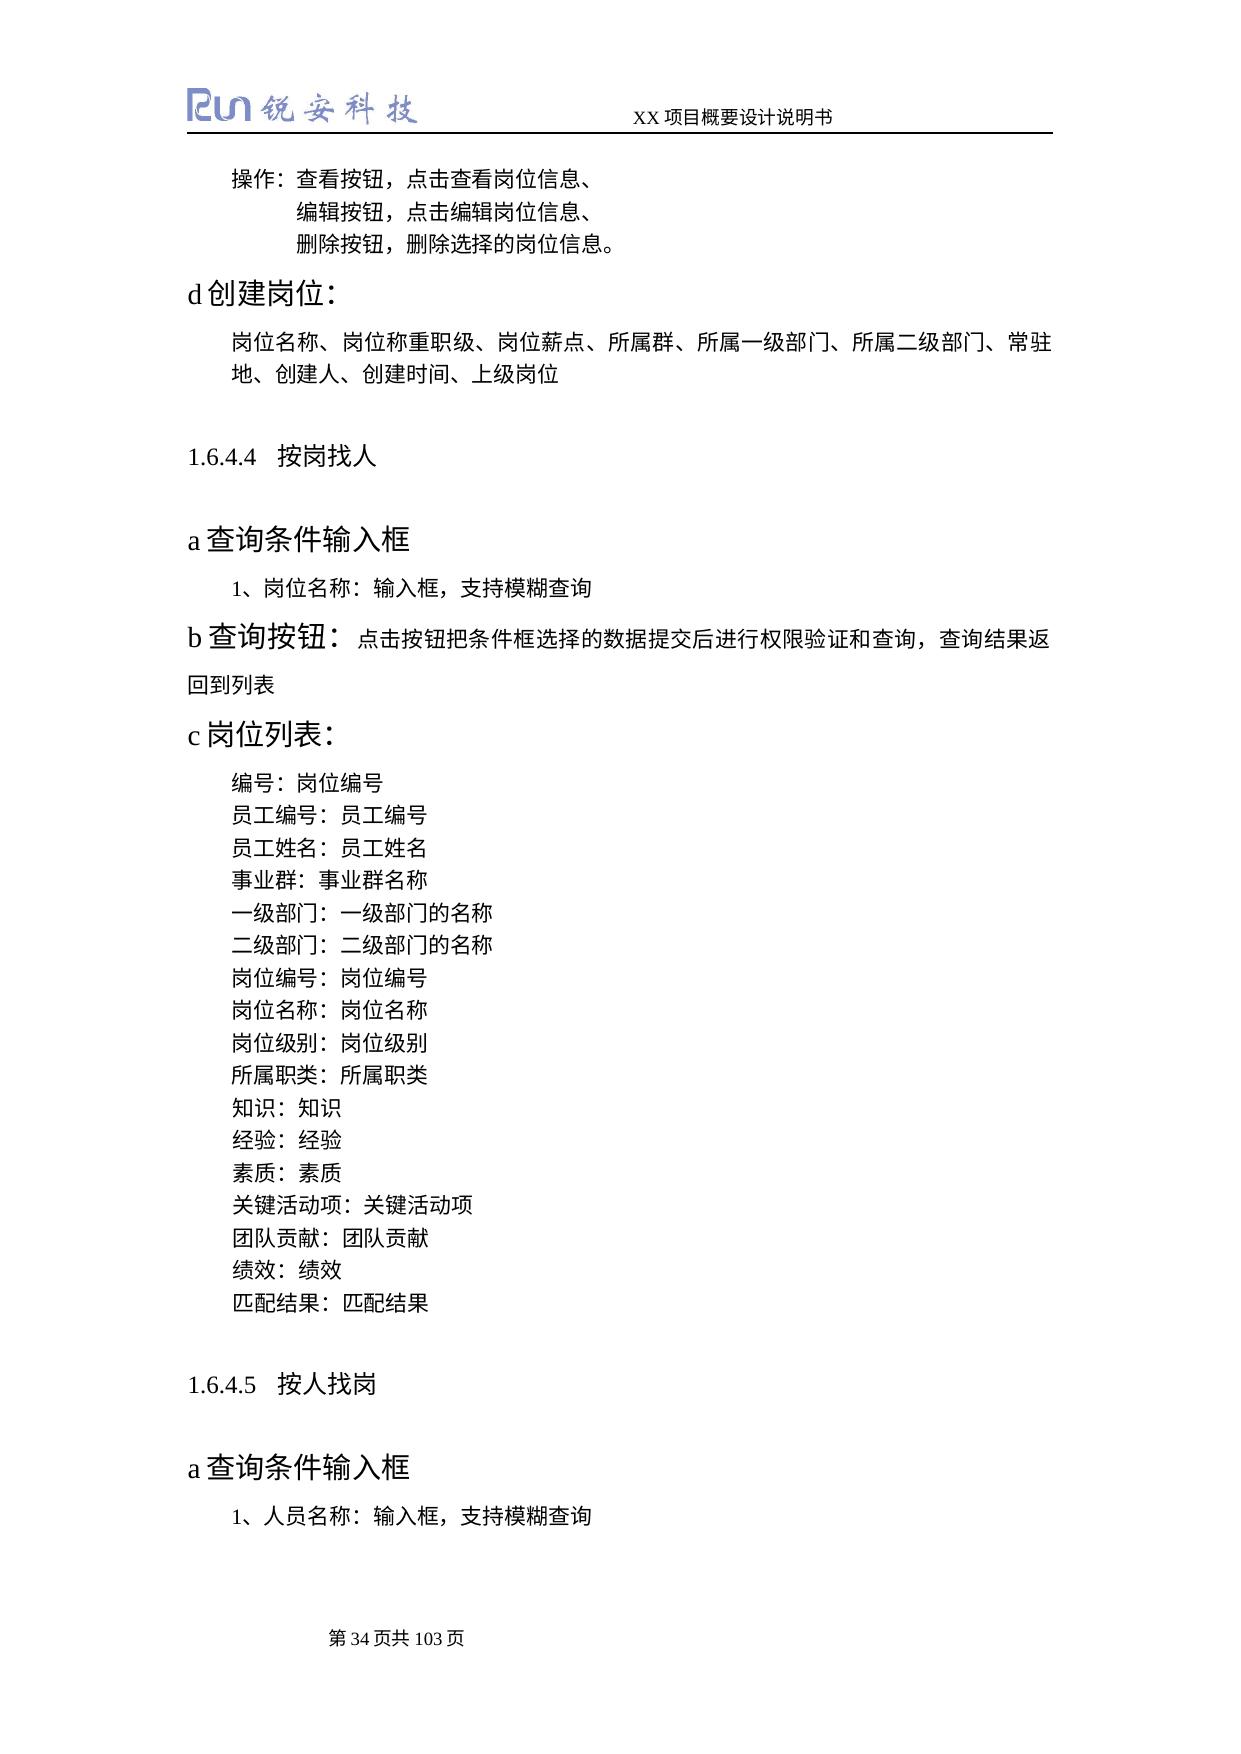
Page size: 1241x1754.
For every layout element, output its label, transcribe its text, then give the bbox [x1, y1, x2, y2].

text 二级部门：二级部门的名称 [231, 928, 1053, 960]
text 编辑按钮，点击编辑岗位信息、 [231, 194, 1053, 227]
text b查询按钮：点击按钮把条件框选择的数据提交后进行权限验证和查询，查询结果返回到列表 [187, 603, 1053, 700]
text 关键活动项：关键活动项 [187, 1188, 1053, 1220]
text 岗位名称、岗位称重职级、岗位薪点、所属群、所属一级部门、所属二级部门、常驻地、创建人、创建时间、上级岗位 [231, 324, 1053, 389]
text 一级部门：一级部门的名称 [231, 895, 1053, 928]
text c岗位列表： [187, 700, 1053, 765]
text 岗位级别：岗位级别 [231, 1025, 1053, 1058]
picture [187, 88, 418, 125]
text 岗位名称：岗位名称 [231, 993, 1053, 1025]
text 岗位编号：岗位编号 [231, 960, 1053, 993]
text 员工编号：员工编号 [231, 798, 1053, 830]
text 素质：素质 [187, 1155, 1053, 1188]
text 删除按钮，删除选择的岗位信息。 [231, 227, 1053, 259]
text 所属职类：所属职类 [231, 1058, 1053, 1090]
text 操作：查看按钮，点击查看岗位信息、 [231, 162, 1053, 194]
subtitle 按人找岗 [187, 1350, 1031, 1415]
text 团队贡献：团队贡献 [187, 1220, 1053, 1253]
text 员工姓名：员工姓名 [231, 830, 1053, 863]
text 编号：岗位编号 [231, 765, 1053, 798]
text 1、岗位名称：输入框，支持模糊查询 [187, 570, 1053, 603]
subtitle 按岗找人 [187, 422, 1031, 487]
text a查询条件输入框 [187, 505, 1053, 570]
text a查询条件输入框 [187, 1433, 1053, 1498]
text 匹配结果：匹配结果 [187, 1285, 1053, 1318]
text 经验：经验 [187, 1123, 1053, 1155]
text 事业群：事业群名称 [231, 863, 1053, 895]
text d创建岗位： [187, 259, 1053, 324]
text 绩效：绩效 [187, 1253, 1053, 1285]
text 知识：知识 [187, 1090, 1053, 1123]
text 1、人员名称：输入框，支持模糊查询 [187, 1498, 1053, 1531]
